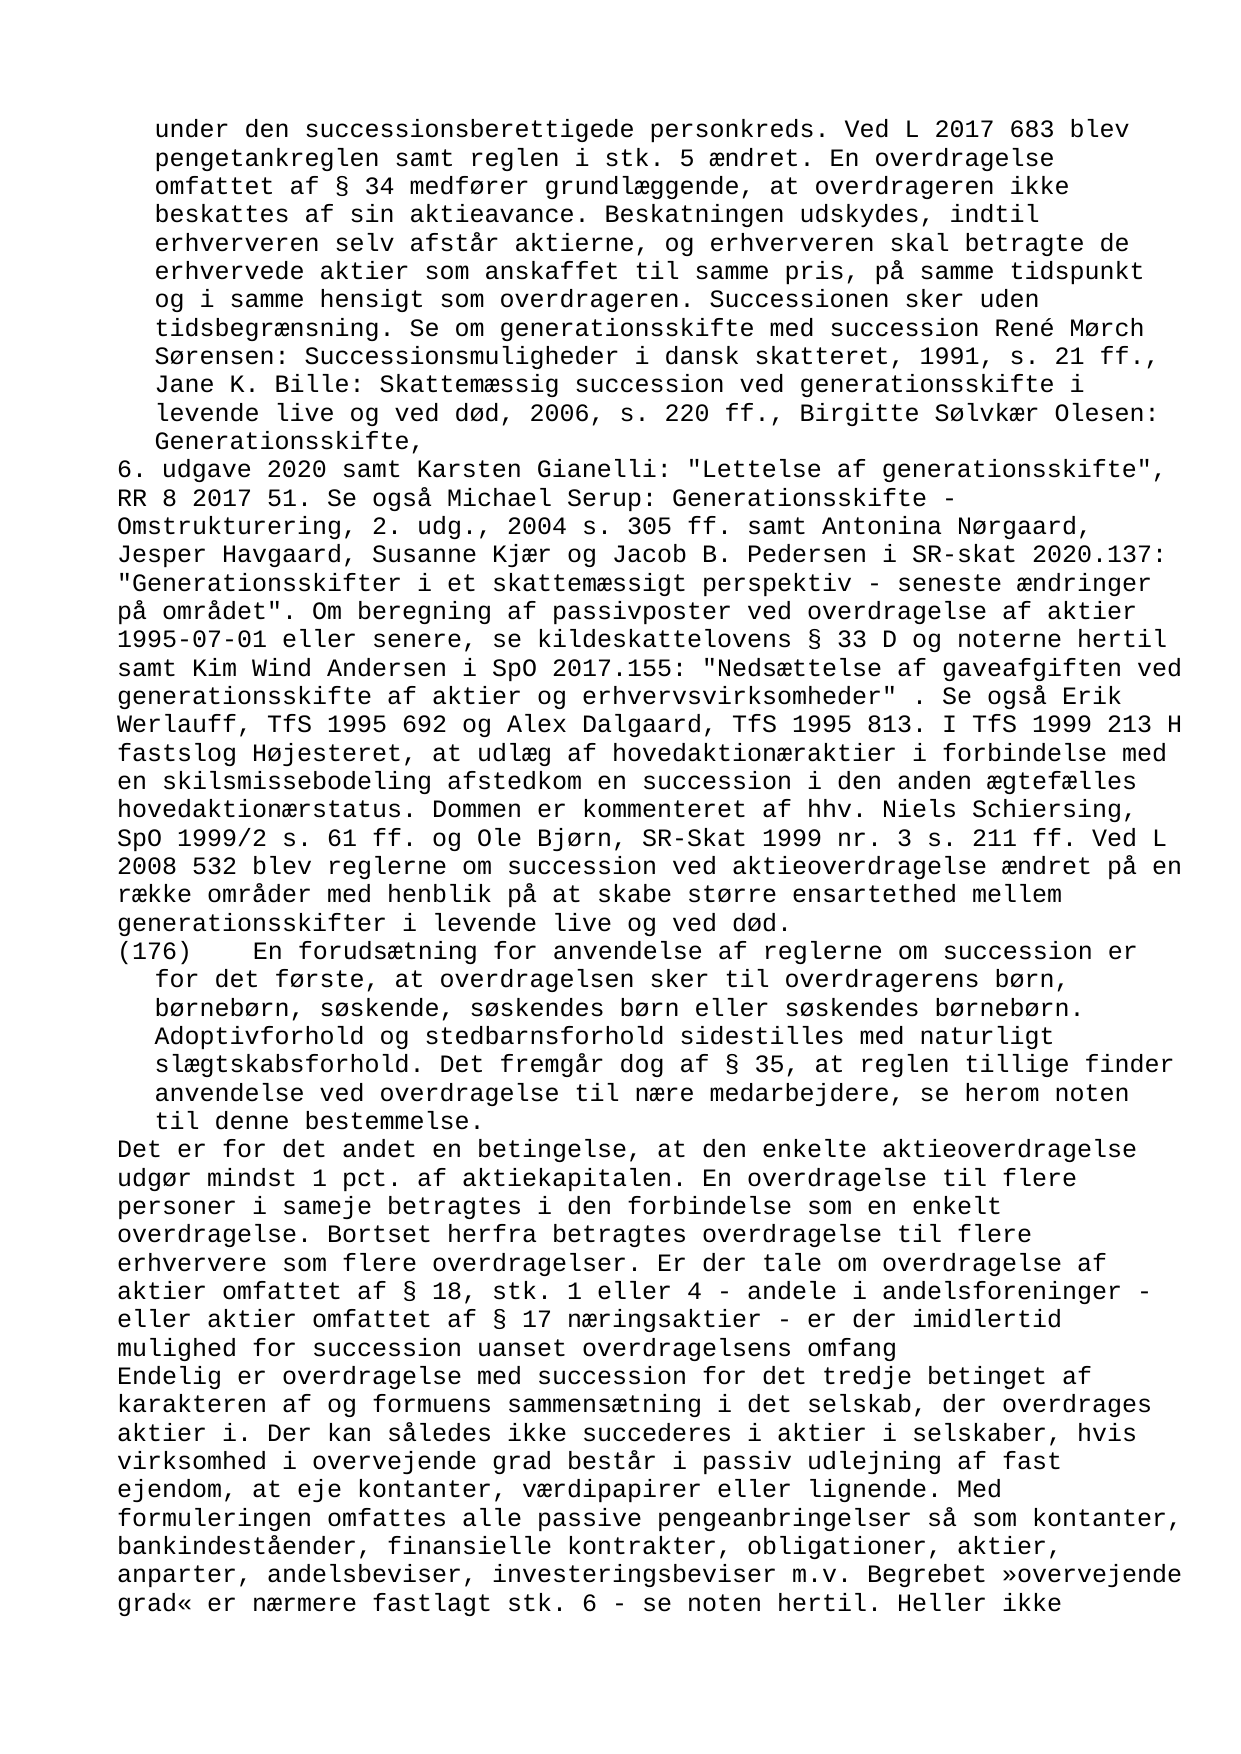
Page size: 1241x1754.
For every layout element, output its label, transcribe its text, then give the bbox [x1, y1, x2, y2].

text (176) En forudsætning for anvendelse af reglerne om succession er for det første, at overdragelsen sker til overdragerens børn, børnebørn, søskende, søskendes børn eller søskendes børnebørn. Adoptivforhold og stedbarnsforhold sidestilles med naturligt slægtskabsforhold. Det fremgår dog af § 35, at reglen tillige finder anvendelse ved overdragelse til nære medarbejdere, se herom noten til denne bestemmelse. [117, 939, 1186, 1137]
text 6. udgave 2020 samt Karsten Gianelli: "Lettelse af generationsskifte", RR 8 2017 51. Se også Michael Serup: Generationsskifte - Omstrukturering, 2. udg., 2004 s. 305 ff. samt Antonina Nørgaard, Jesper Havgaard, Susanne Kjær og Jacob B. Pedersen i SR-skat 2020.137: "Generationsskifter i et skattemæssigt perspektiv - seneste ændringer på området". Om beregning af passivposter ved overdragelse af aktier 1995-07-01 eller senere, se kildeskattelovens § 33 D og noterne hertil samt Kim Wind Andersen i SpO 2017.155: "Nedsættelse af gaveafgiften ved generationsskifte af aktier og erhvervsvirksomheder" . Se også Erik Werlauff, TfS 1995 692 og Alex Dalgaard, TfS 1995 813. I TfS 1999 213 H fastslog Højesteret, at udlæg af hovedaktionæraktier i forbindelse med en skilsmissebodeling afstedkom en succession i den anden ægtefælles hovedaktionærstatus. Dommen er kommenteret af hhv. Niels Schiersing, SpO 1999/2 s. 61 ff. og Ole Bjørn, SR-Skat 1999 nr. 3 s. 211 ff. Ved L 2008 532 blev reglerne om succession ved aktieoverdragelse ændret på en række områder med henblik på at skabe større ensartethed mellem generationsskifter i levende live og ved død. [117, 457, 1186, 939]
text Det er for det andet en betingelse, at den enkelte aktieoverdragelse udgør mindst 1 pct. af aktiekapitalen. En overdragelse til flere personer i sameje betragtes i den forbindelse som en enkelt overdragelse. Bortset herfra betragtes overdragelse til flere erhververe som flere overdragelser. Er der tale om overdragelse af aktier omfattet af § 18, stk. 1 eller 4 - andele i andelsforeninger - eller aktier omfattet af § 17 næringsaktier - er der imidlertid mulighed for succession uanset overdragelsens omfang [117, 1137, 1186, 1364]
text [117, 1364, 1186, 1619]
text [117, 117, 1186, 457]
